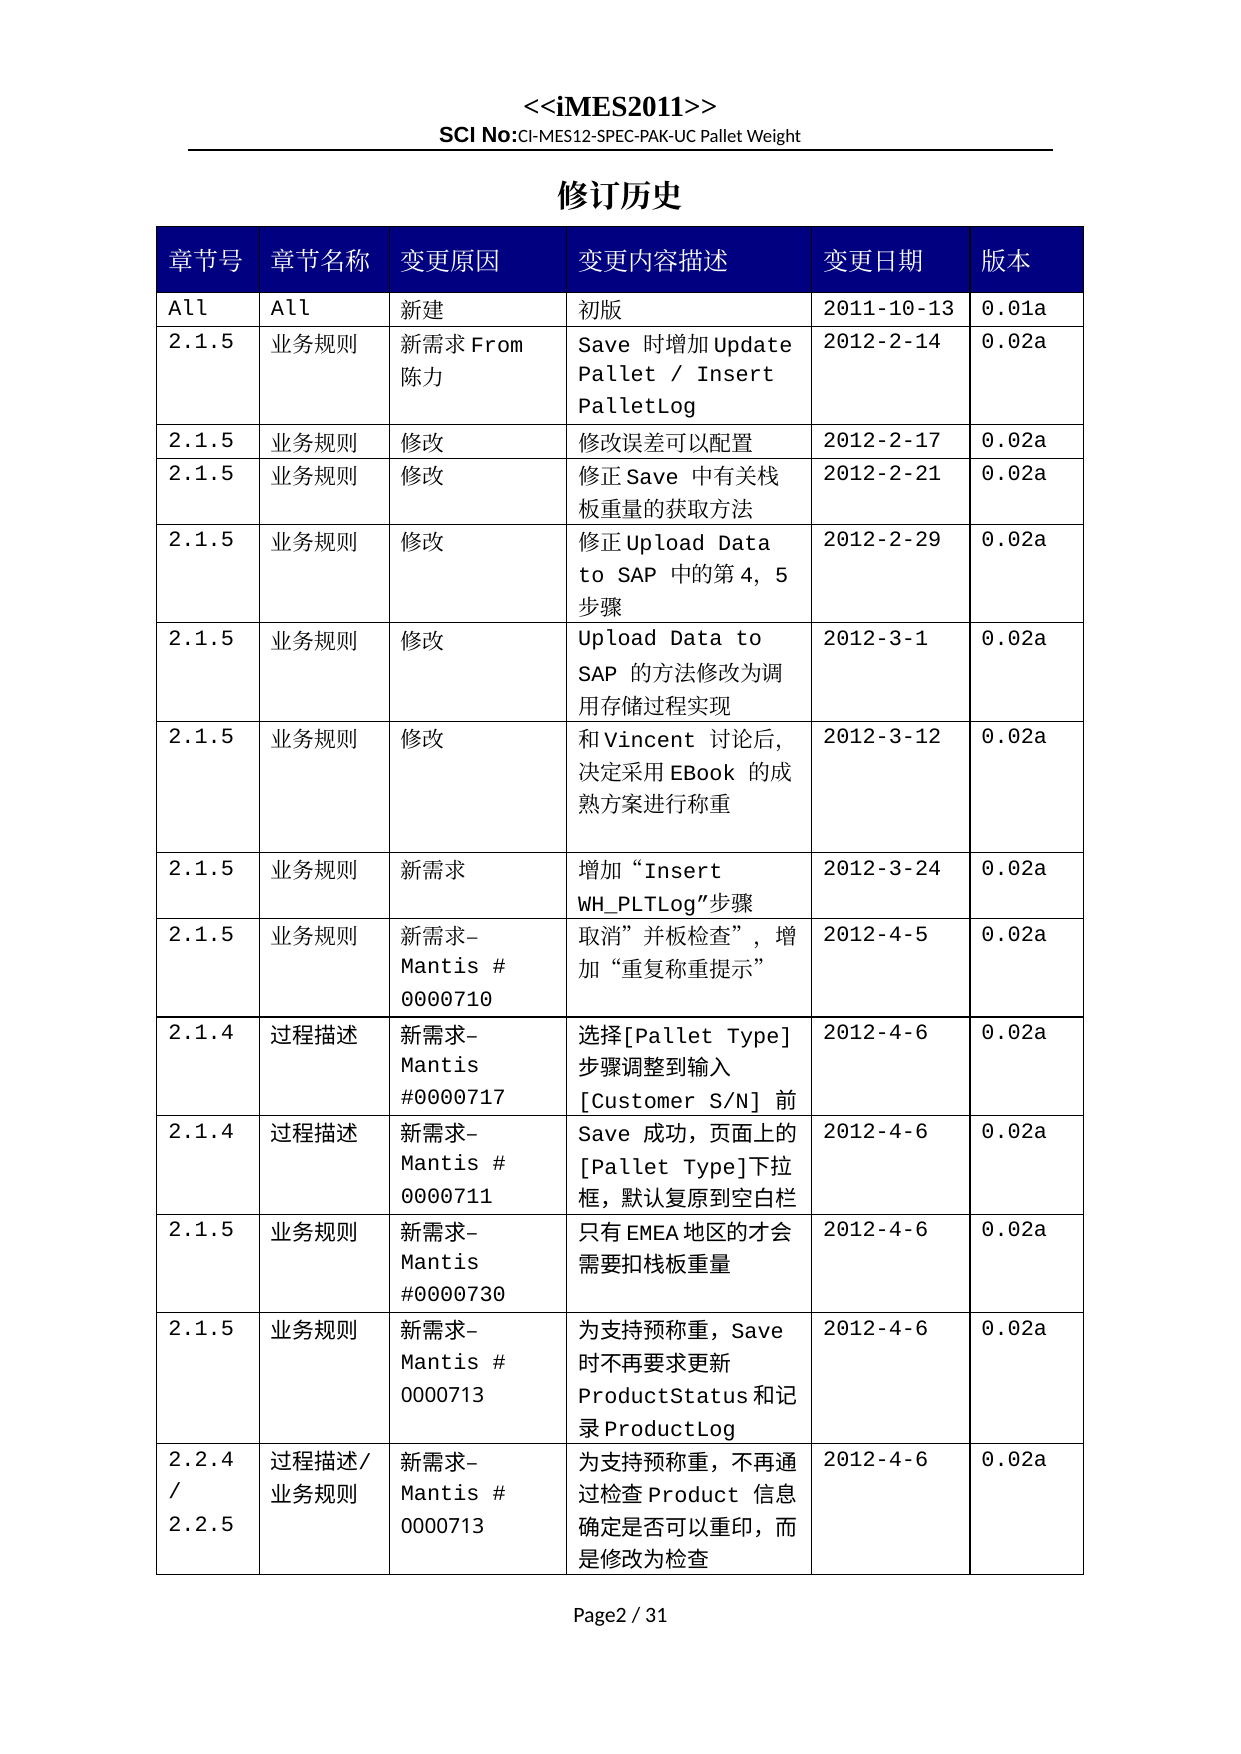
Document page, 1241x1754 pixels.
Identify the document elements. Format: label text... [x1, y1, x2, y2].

table_cell 修改误差可以配置 [567, 425, 811, 458]
table_cell 2.1.5 [157, 1313, 259, 1443]
table_cell 2012-4-5 [812, 919, 969, 1016]
table_cell 业务规则 [260, 1215, 389, 1312]
table_cell 和Vincent 讨论后，决定采用EBook 的成熟方案进行称重 [567, 722, 811, 852]
table_cell 0.02a [971, 1215, 1083, 1312]
table_cell 新需求– Mantis # 0000713 [390, 1313, 566, 1443]
table_cell 0.02a [971, 919, 1083, 1016]
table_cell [390, 1444, 566, 1574]
table_cell 2.1.4 [157, 1018, 259, 1115]
table_header 章节名称 [260, 227, 389, 292]
table_cell 2012-2-14 [812, 327, 969, 424]
table_cell 0.02a [971, 1444, 1083, 1574]
table_cell 2012-2-29 [812, 525, 969, 622]
table_cell 修改 [390, 623, 566, 721]
table_cell 业务规则 [260, 853, 389, 918]
table_cell 2.1.5 [157, 327, 259, 424]
table_cell Upload Data to SAP 的方法修改为调用存储过程实现 [567, 623, 811, 721]
table_cell 2.1.5 [157, 623, 259, 721]
table_cell 业务规则 [260, 459, 389, 524]
table_cell 2012-3-1 [812, 623, 969, 721]
table_cell 0.02a [971, 722, 1083, 852]
table_cell 2.2.4 / 2.2.5 [157, 1444, 259, 1574]
table_cell 修正Upload Data to SAP 中的第4，5步骤 [567, 525, 811, 622]
table_cell 0.02a [971, 525, 1083, 622]
table_cell 新需求– Mantis # 0000710 [390, 919, 566, 1016]
table_cell 为支持预称重，Save 时不再要求更新ProductStatus和记录ProductLog [567, 1313, 811, 1443]
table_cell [567, 1444, 811, 1574]
table_cell 0.02a [971, 459, 1083, 524]
table_cell 业务规则 [260, 1313, 389, 1443]
table_cell 新需求– Mantis # 0000711 [390, 1116, 566, 1213]
table_header 变更内容描述 [567, 227, 811, 292]
table_cell 修正Save 中有关栈板重量的获取方法 [567, 459, 811, 524]
table_cell 0.01a [971, 293, 1083, 326]
table_cell 2.1.5 [157, 459, 259, 524]
table_header 章节号 [157, 227, 259, 292]
table_cell 修改 [390, 722, 566, 852]
table_cell 0.02a [971, 623, 1083, 721]
table_cell 选择[Pallet Type] 步骤调整到输入[Customer S/N] 前 [567, 1018, 811, 1115]
table_header 版本 [971, 227, 1083, 292]
table_cell 2.1.5 [157, 525, 259, 622]
table_cell 2012-2-17 [812, 425, 969, 458]
table_cell 业务规则 [260, 327, 389, 424]
table_cell 业务规则 [260, 525, 389, 622]
table_cell 业务规则 [260, 425, 389, 458]
table_cell 2012-4-6 [812, 1215, 969, 1312]
table_cell 0.02a [971, 425, 1083, 458]
table_cell 0.02a [971, 1018, 1083, 1115]
table_header 变更日期 [812, 227, 969, 292]
table_header 变更原因 [390, 227, 566, 292]
table_cell Save 成功，页面上的[Pallet Type]下拉框，默认复原到空白栏 [567, 1116, 811, 1213]
table_cell 业务规则 [260, 623, 389, 721]
table_cell 2012-4-6 [812, 1444, 969, 1574]
text 修订历史 [187, 161, 1053, 226]
table_cell 2.1.5 [157, 919, 259, 1016]
table_cell 2012-2-21 [812, 459, 969, 524]
table_cell 新需求– Mantis #0000717 [390, 1018, 566, 1115]
table_cell 业务规则 [260, 722, 389, 852]
table_cell 2012-4-6 [812, 1313, 969, 1443]
table_cell All [157, 293, 259, 326]
table_cell 2012-4-6 [812, 1116, 969, 1213]
table_cell 过程描述 [260, 1116, 389, 1213]
table_cell 过程描述 [260, 1018, 389, 1115]
table_cell 2.1.5 [157, 425, 259, 458]
table_cell 取消”并板检查”，增加“重复称重提示” [567, 919, 811, 1016]
table_cell 2.1.4 [157, 1116, 259, 1213]
table_cell 新需求 [390, 853, 566, 918]
table_cell 2012-3-24 [812, 853, 969, 918]
table_cell 修改 [390, 525, 566, 622]
table_cell 0.02a [971, 1116, 1083, 1213]
table_cell 0.02a [971, 1313, 1083, 1443]
table_cell 业务规则 [260, 919, 389, 1016]
table_cell 新需求– Mantis #0000730 [390, 1215, 566, 1312]
table_cell 2.1.5 [157, 853, 259, 918]
table_cell 新建 [390, 293, 566, 326]
table_cell 只有EMEA地区的才会需要扣栈板重量 [567, 1215, 811, 1312]
table_cell Save 时增加Update Pallet / Insert PalletLog [567, 327, 811, 424]
table_cell 增加“Insert WH_PLTLog”步骤 [567, 853, 811, 918]
table_cell 0.02a [971, 327, 1083, 424]
table_cell 2012-4-6 [812, 1018, 969, 1115]
table_cell 过程描述/业务规则 [260, 1444, 389, 1574]
table_cell 新需求From 陈力 [390, 327, 566, 424]
table_cell 2012-3-12 [812, 722, 969, 852]
table_cell 修改 [390, 425, 566, 458]
table_cell 2.1.5 [157, 722, 259, 852]
table_cell 0.02a [971, 853, 1083, 918]
table_cell All [260, 293, 389, 326]
table_cell 初版 [567, 293, 811, 326]
table_cell 2011-10-13 [812, 293, 969, 326]
table_cell 修改 [390, 459, 566, 524]
table_cell 2.1.5 [157, 1215, 259, 1312]
